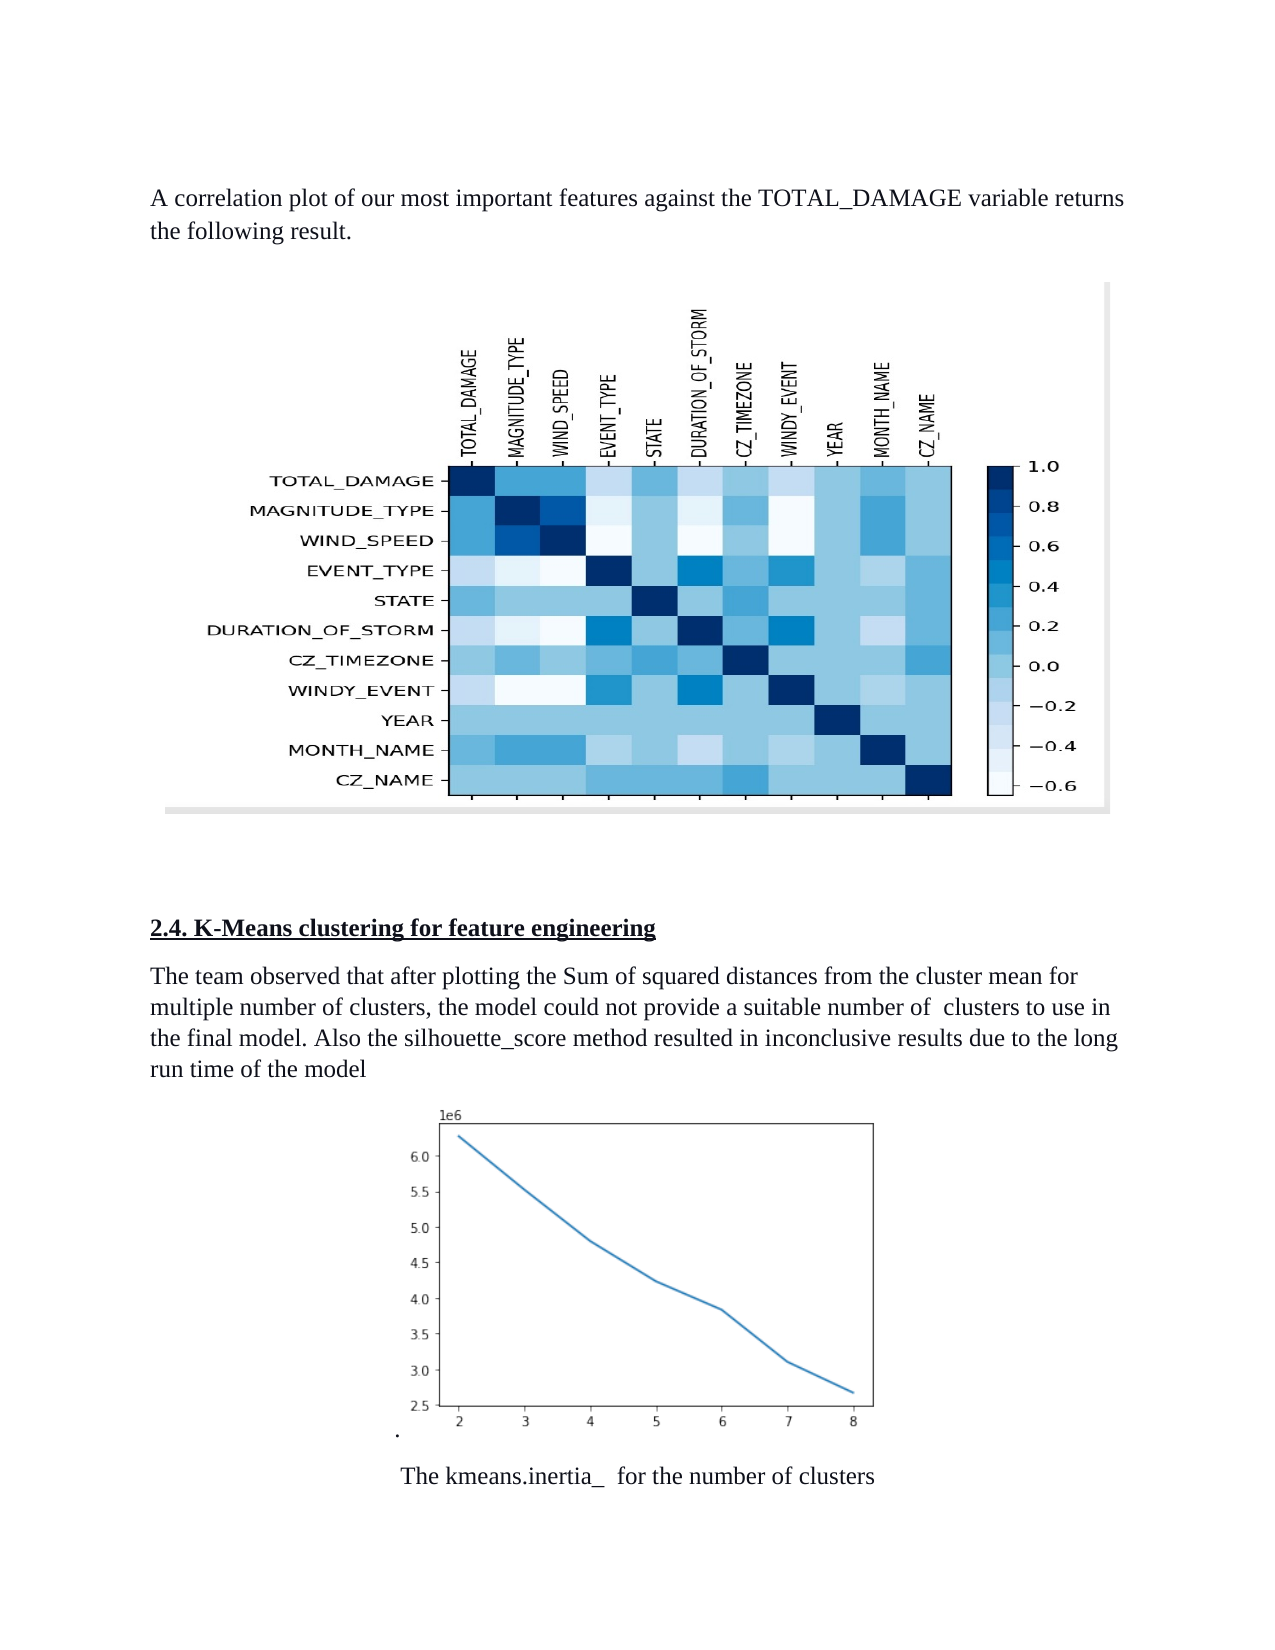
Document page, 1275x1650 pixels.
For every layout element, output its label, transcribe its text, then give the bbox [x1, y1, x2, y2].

picture [400, 1102, 882, 1437]
text The kmeans.inertia_ for the number of clusters [150, 1461, 1125, 1490]
text 2.4. K-Means clustering for feature engineering [150, 913, 1125, 942]
text The team observed that after plotting the Sum of squared distances from the cluster mean for multiple number of clusters, the model could not provide a suitable number of clusters to use in the final model. Also the silhouette_score method resulted in inconclusive results due to the long run time of the model [150, 961, 1125, 1083]
picture [165, 282, 1111, 814]
text A correlation plot of our most important features against the TOTAL_DAMAGE variable returns the following result. [150, 183, 1125, 245]
